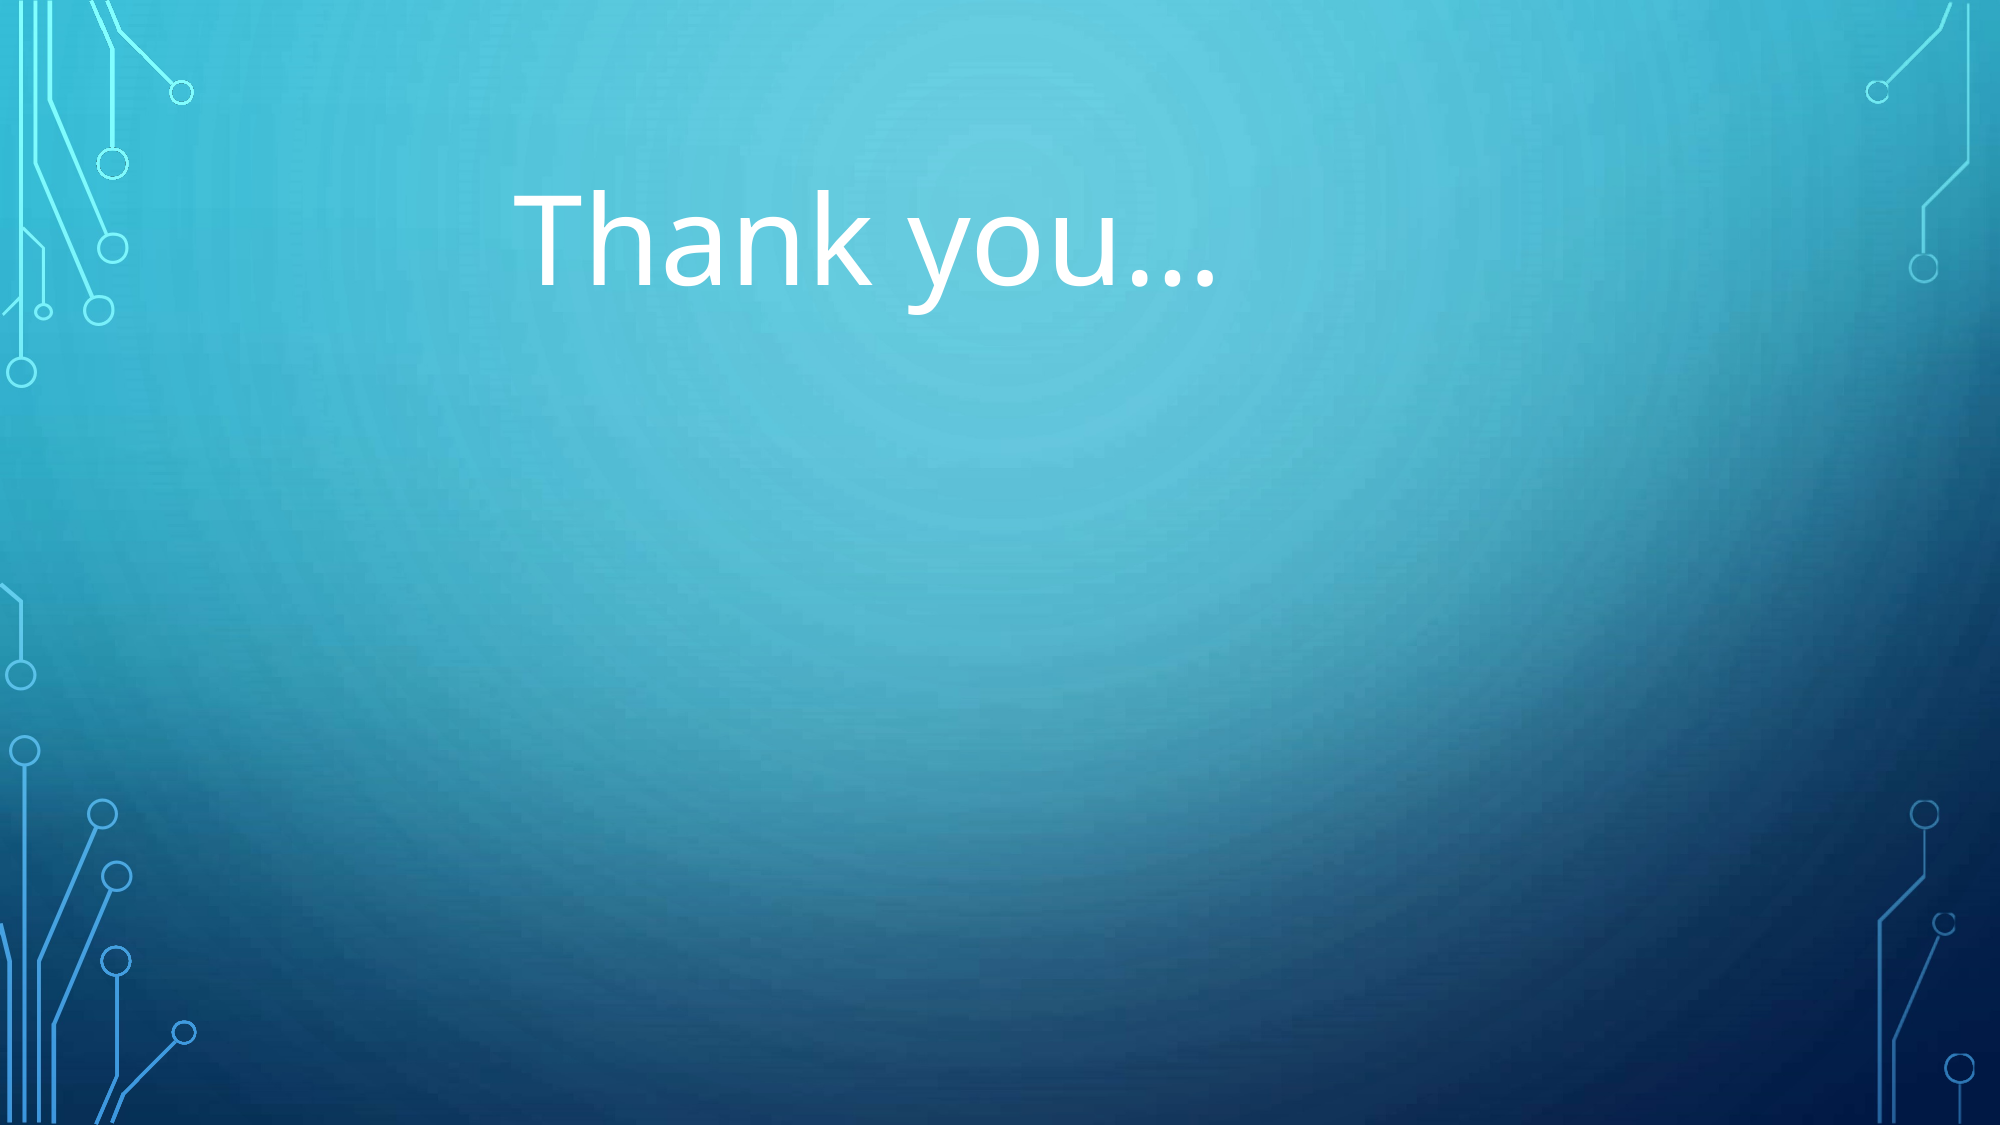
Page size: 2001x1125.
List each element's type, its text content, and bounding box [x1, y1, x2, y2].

picture [0, 0, 2000, 1125]
subtitle Thank you… [514, 152, 1738, 322]
